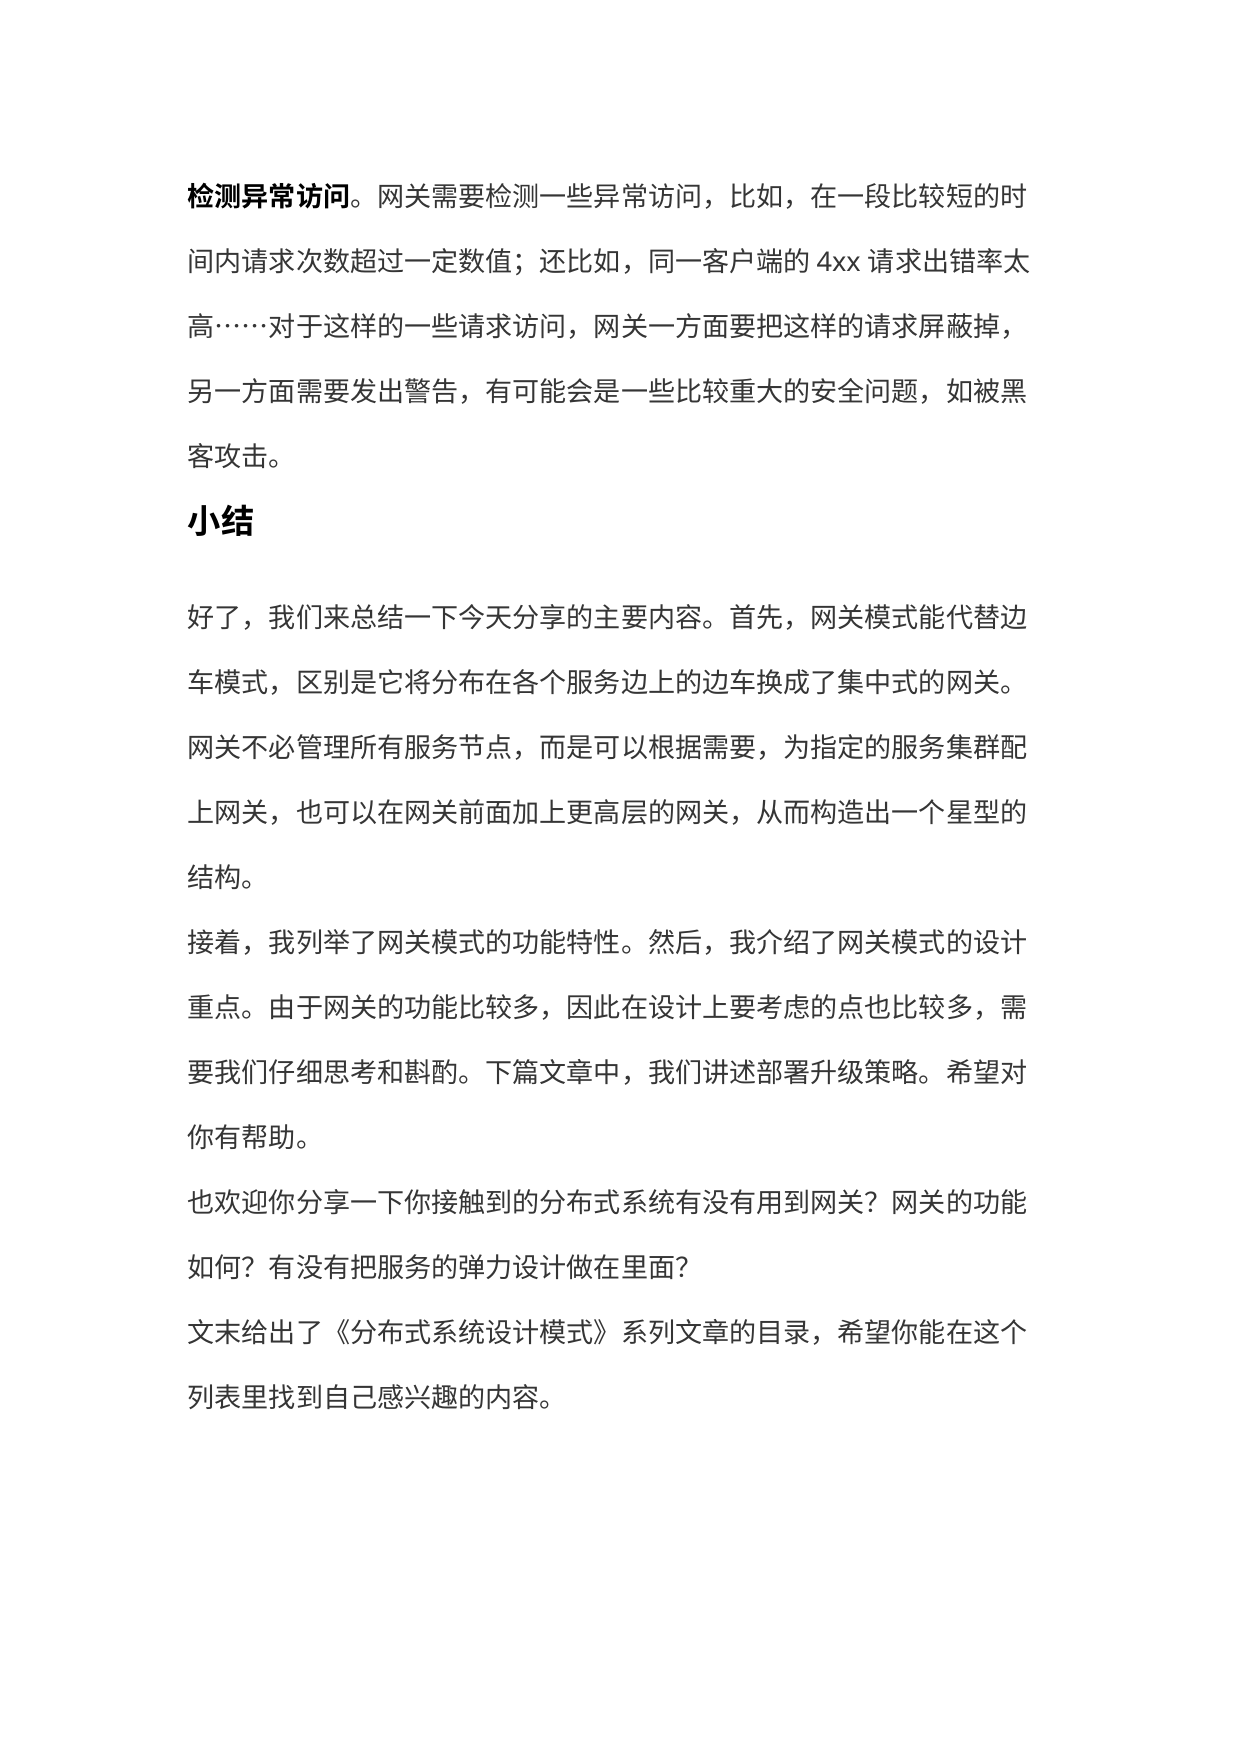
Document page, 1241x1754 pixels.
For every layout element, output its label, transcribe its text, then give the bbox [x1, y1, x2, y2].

text 也欢迎你分享一下你接触到的分布式系统有没有用到网关？网关的功能如何？有没有把服务的弹力设计做在里面？ [187, 1168, 1053, 1298]
text 好了，我们来总结一下今天分享的主要内容。首先，网关模式能代替边车模式，区别是它将分布在各个服务边上的边车换成了集中式的网关。网关不必管理所有服务节点，而是可以根据需要，为指定的服务集群配上网关，也可以在网关前面加上更高层的网关，从而构造出一个星型的结构。 [187, 583, 1053, 908]
text 小结 [187, 487, 1053, 552]
text 检测异常访问。网关需要检测一些异常访问，比如，在一段比较短的时间内请求次数超过一定数值；还比如，同一客户端的 4xx 请求出错率太高……对于这样的一些请求访问，网关一方面要把这样的请求屏蔽掉，另一方面需要发出警告，有可能会是一些比较重大的安全问题，如被黑客攻击。 [187, 162, 1053, 487]
text 文末给出了《分布式系统设计模式》系列文章的目录，希望你能在这个列表里找到自己感兴趣的内容。 [187, 1298, 1053, 1428]
text 接着，我列举了网关模式的功能特性。然后，我介绍了网关模式的设计重点。由于网关的功能比较多，因此在设计上要考虑的点也比较多，需要我们仔细思考和斟酌。下篇文章中，我们讲述部署升级策略。希望对你有帮助。 [187, 908, 1053, 1168]
